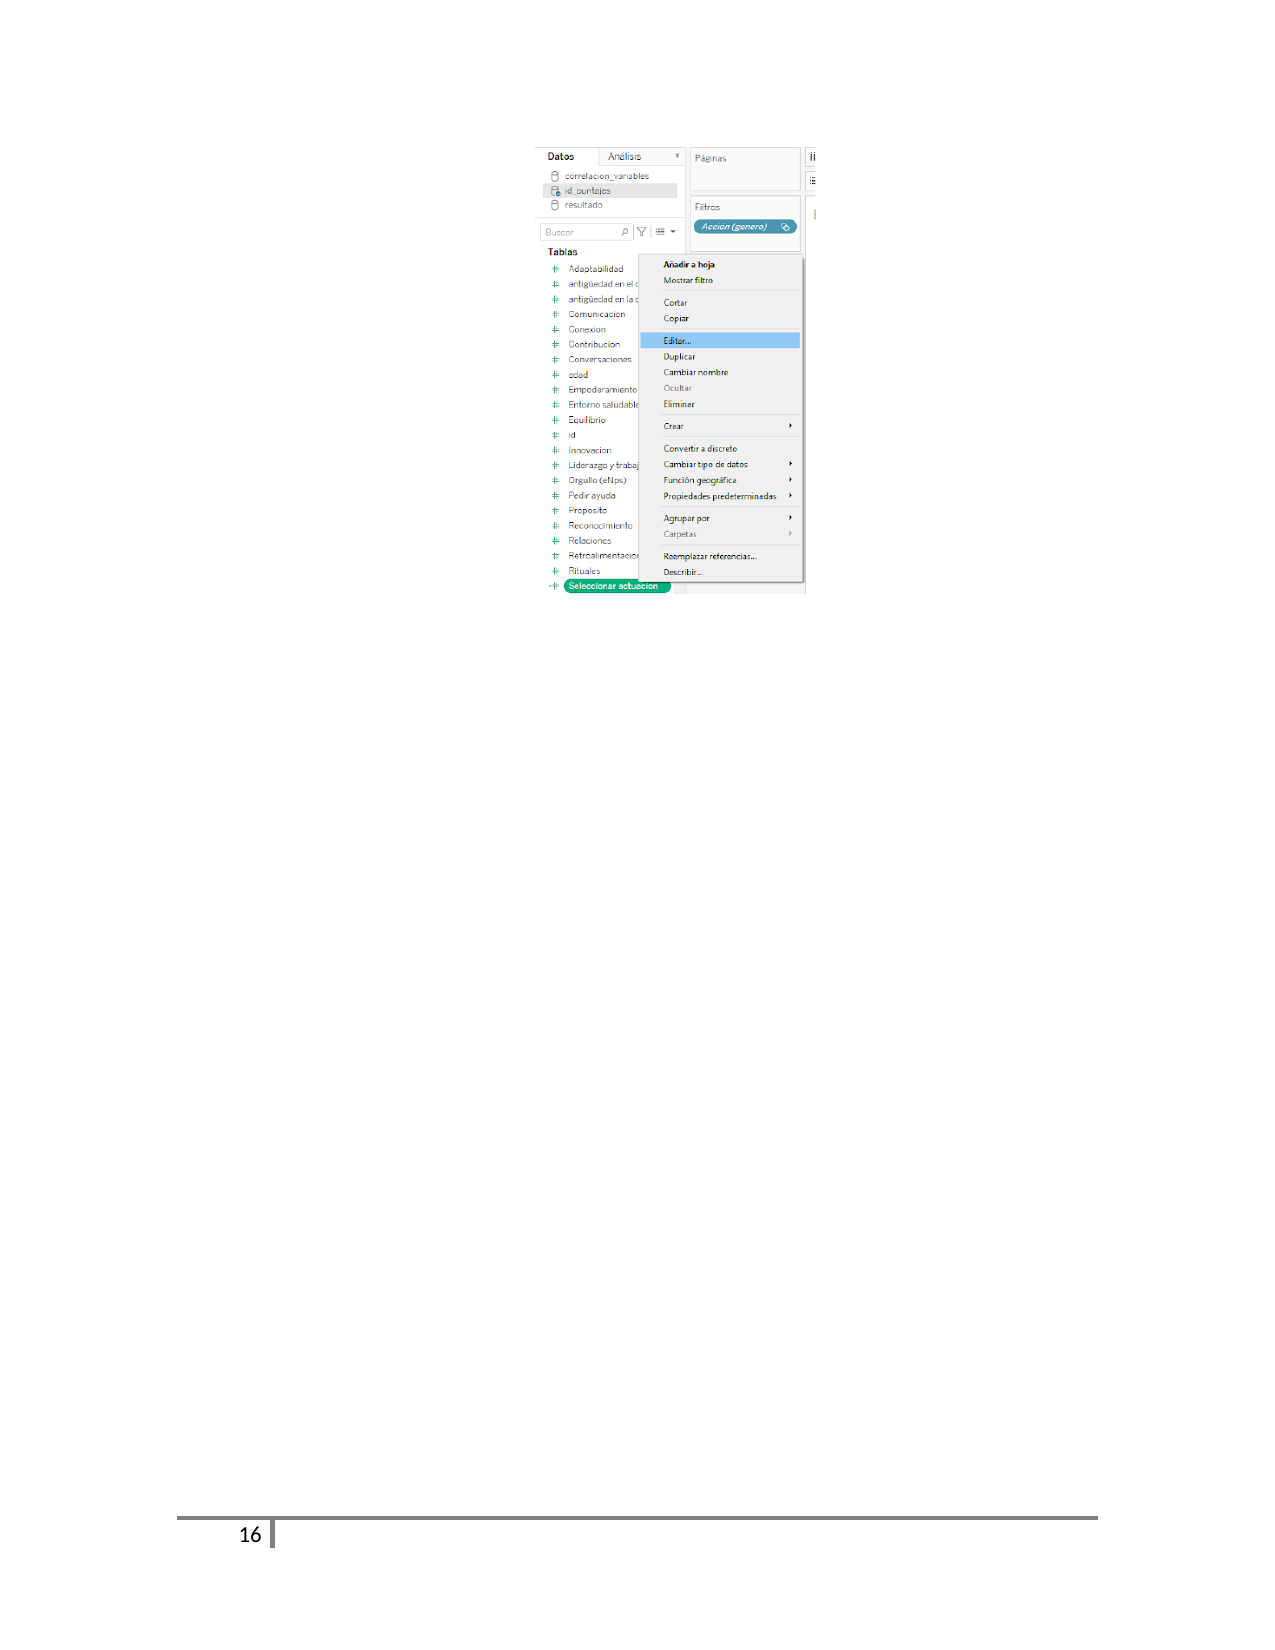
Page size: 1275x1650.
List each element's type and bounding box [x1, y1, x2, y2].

picture [534, 147, 816, 594]
